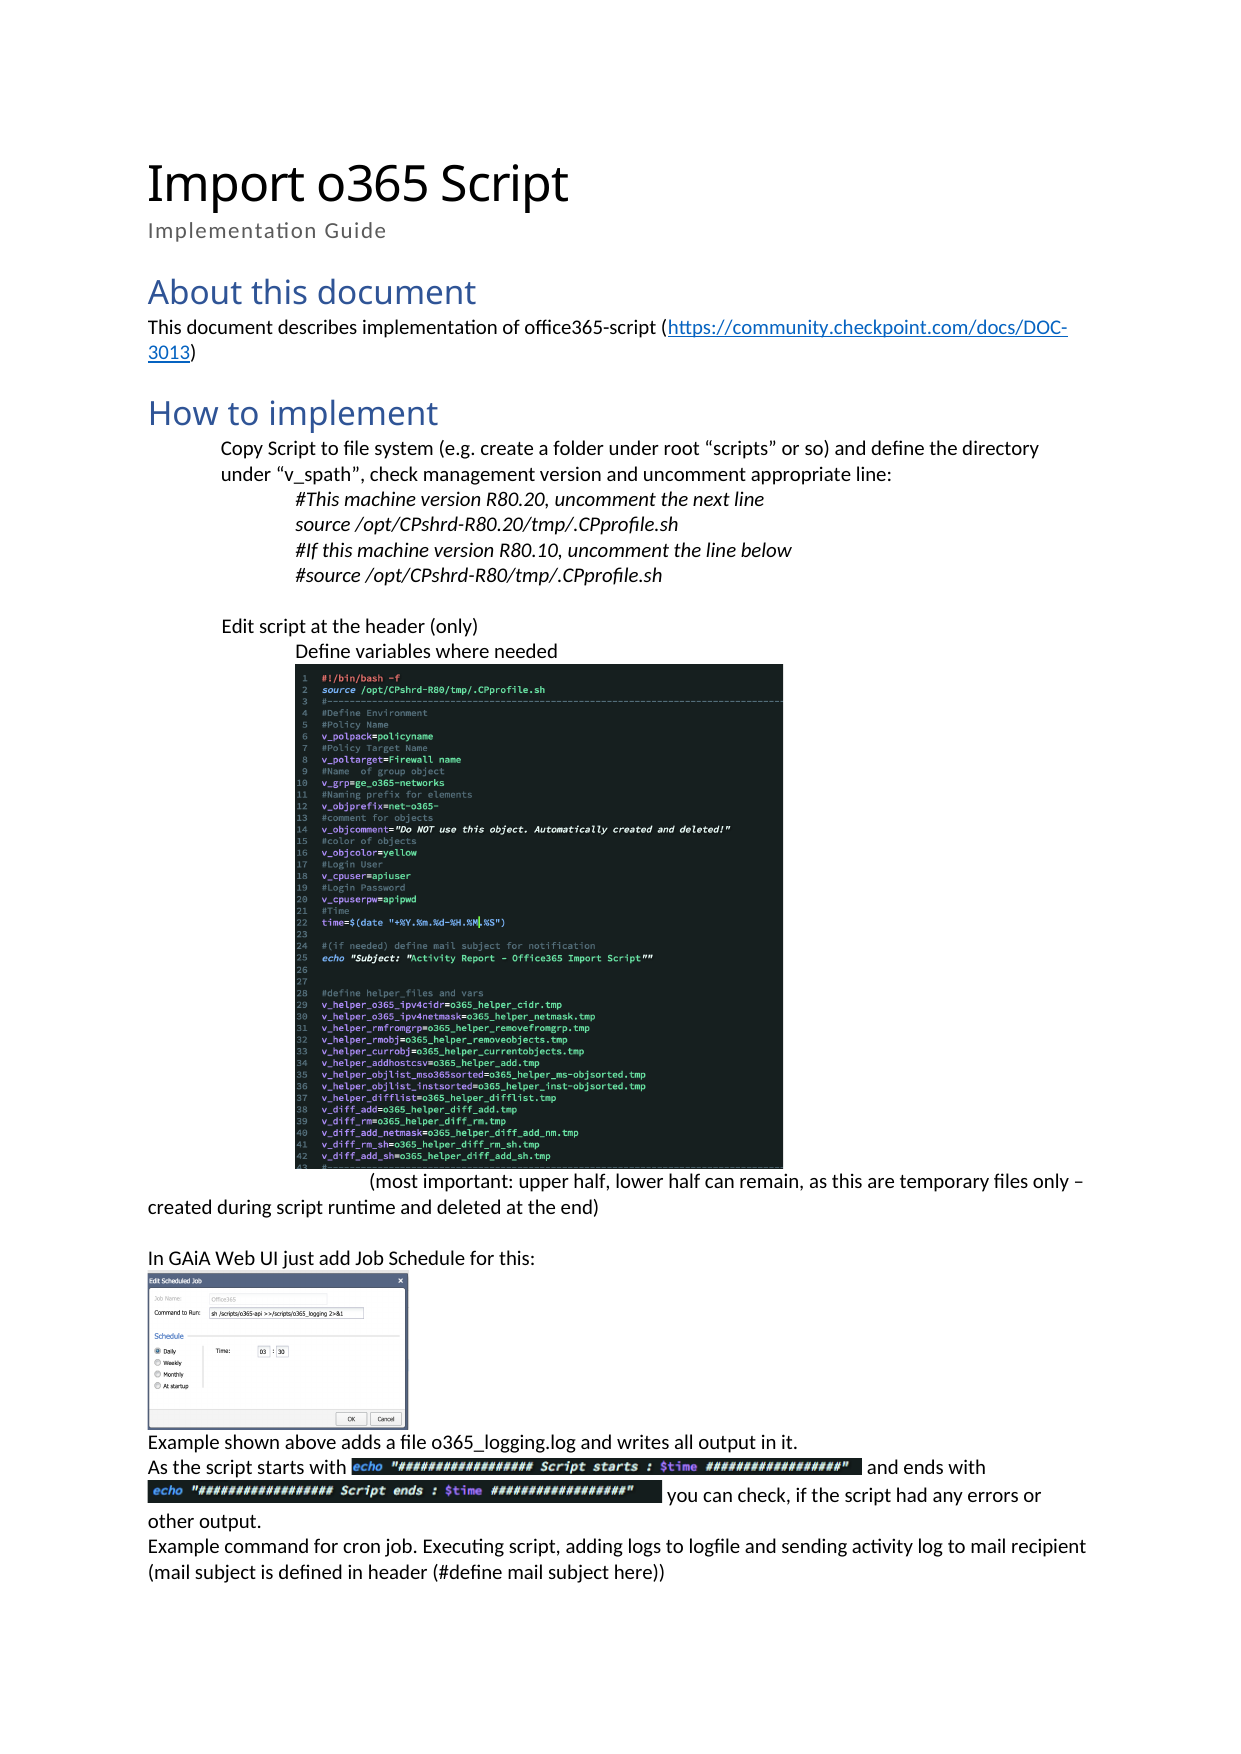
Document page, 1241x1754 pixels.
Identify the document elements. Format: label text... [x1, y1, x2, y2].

text Edit script at the header (only) [148, 613, 1093, 639]
picture [295, 664, 784, 1169]
text This document describes implementation of office365-script (https://community.checkpoint.com/docs/DOC-3013) [148, 314, 1093, 365]
text (most important: upper half, lower half can remain, as this are temporary files only – created during script runtime and deleted at the end) [148, 1168, 1093, 1219]
picture [351, 1458, 862, 1475]
text Example command for cron job. Executing script, adding logs to logfile and sending activity log to mail recipient (mail subject is defined in header (#define mail subject here)) [148, 1533, 1093, 1584]
text Example shown above adds a file o365_logging.log and writes all output in it. [148, 1429, 1093, 1454]
text Define variables where needed [148, 639, 1093, 664]
text Copy Script to file system (e.g. create a folder under root “scripts” or so) and define the directory under “v_spath”, check management version and uncomment appropriate line: [221, 435, 1093, 486]
text #source /opt/CPshrd-R80/tmp/.CPprofile.sh [295, 562, 1093, 588]
picture [147, 1480, 663, 1503]
text In GAiA Web UI just add Job Schedule for this: [148, 1245, 1093, 1270]
picture [147, 1270, 410, 1430]
title Import o365 Script [148, 148, 1093, 216]
text #If this machine version R80.10, uncomment the line below [295, 537, 1093, 562]
subtitle About this document [148, 269, 1093, 314]
text #This machine version R80.20, uncomment the next line [295, 486, 1093, 512]
text source /opt/CPshrd-R80.20/tmp/.CPprofile.sh [295, 512, 1093, 537]
subtitle How to implement [148, 390, 1093, 435]
subtitle Implementation Guide [148, 216, 1093, 244]
